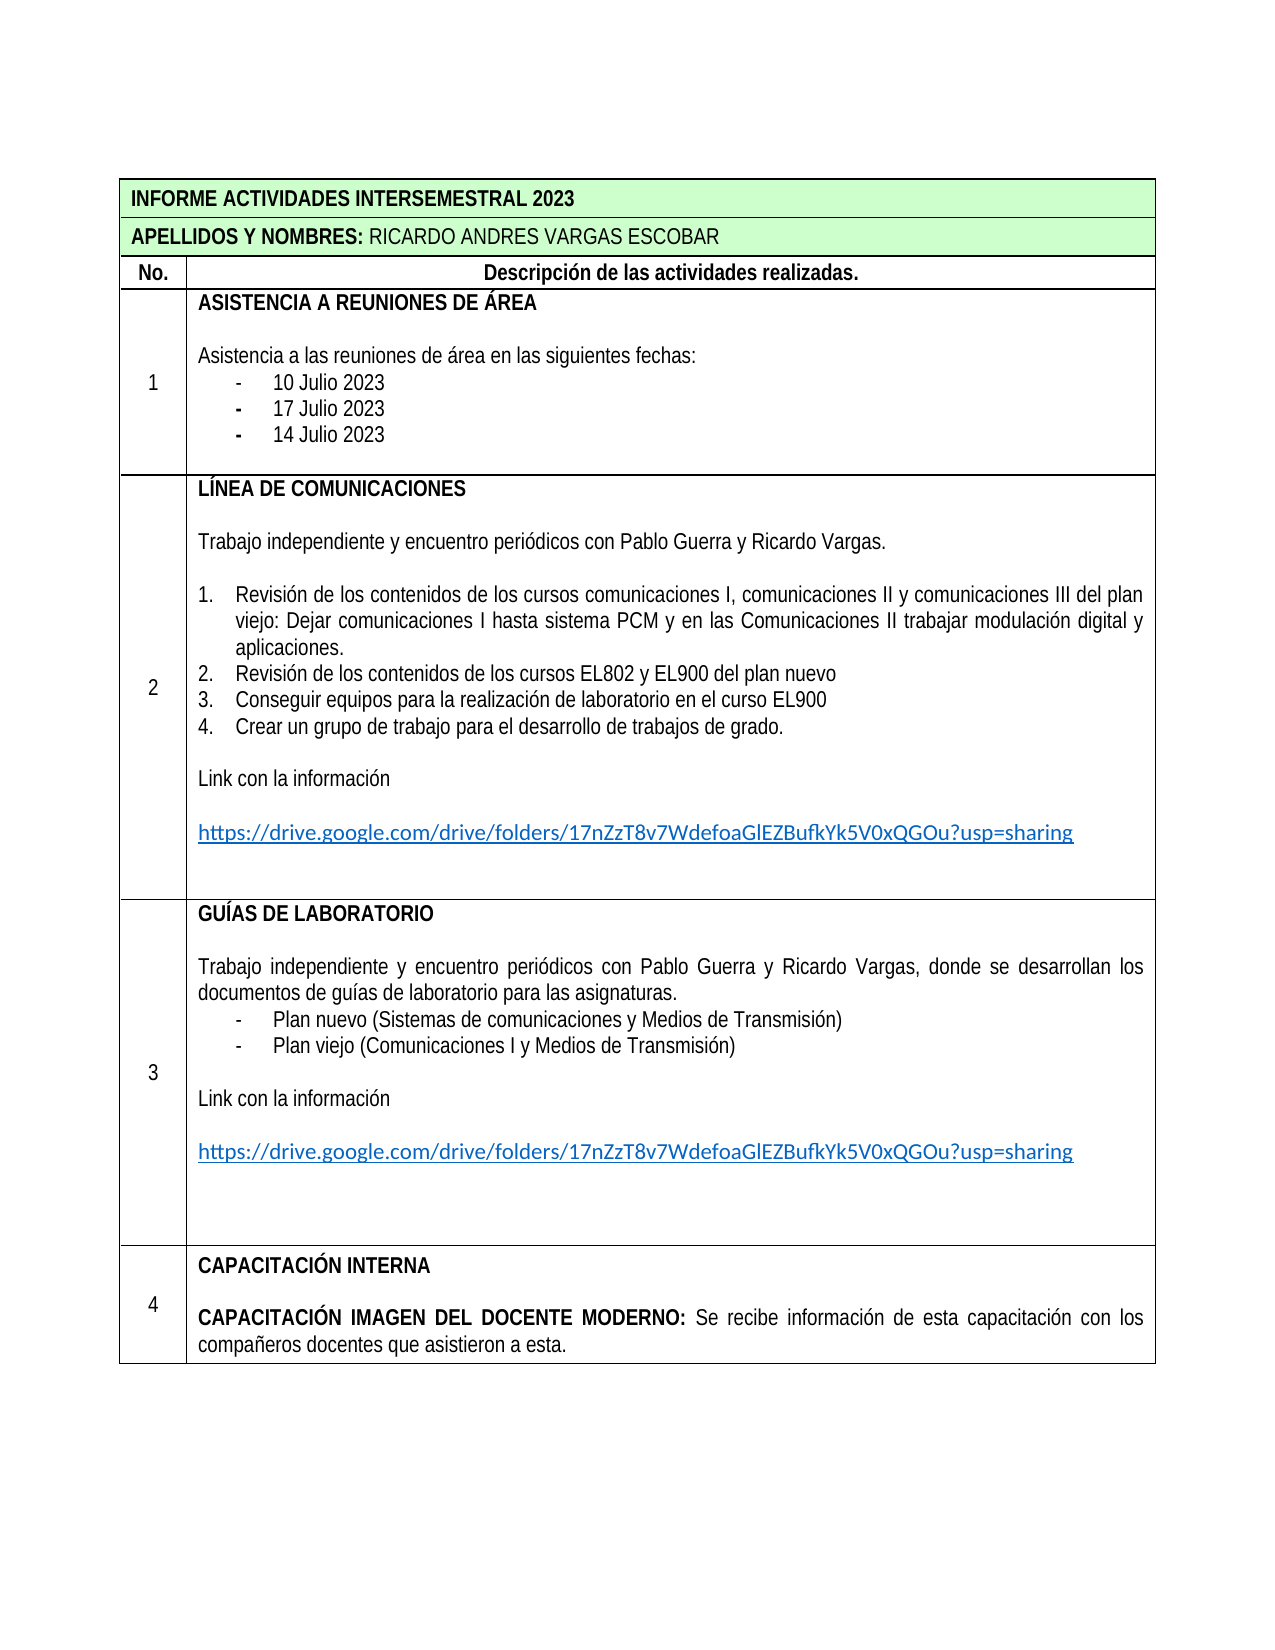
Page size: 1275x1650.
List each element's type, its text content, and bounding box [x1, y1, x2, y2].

table_cell Descripción de las actividades realizadas. [187, 257, 1155, 288]
table_cell ASISTENCIA A REUNIONES DE ÁREA Asistencia a las reuniones de área en las siguientes fechas: 10 Julio 2023 17 Julio 2023 14 Julio 2023 [187, 290, 1155, 474]
table_cell 1 [120, 289, 186, 474]
table_cell 3 [120, 900, 186, 1244]
table_cell CAPACITACIÓN INTERNA CAPACITACIÓN IMAGEN DEL DOCENTE MODERNO: Se recibe información de esta capacitación con los compañeros docentes que asistieron a esta. [187, 1246, 1155, 1363]
table_cell APELLIDOS Y NOMBRES: RICARDO ANDRES VARGAS ESCOBAR [120, 218, 1155, 255]
table_cell 2 [120, 475, 186, 899]
table_cell LÍNEA DE COMUNICACIONES Trabajo independiente y encuentro periódicos con Pablo Guerra y Ricardo Vargas. Revisión de los contenidos de los cursos comunicaciones I, comunicaciones II y comunicaciones III del plan viejo: Dejar comunicaciones I hasta sistema PCM y en las Comunicaciones II trabajar modulación digital y aplicaciones. Revisión de los contenidos de los cursos EL802 y EL900 del plan nuevo Conseguir equipos para la realización de laboratorio en el curso EL900 Crear un grupo de trabajo para el desarrollo de trabajos de grado. Link con la información https://drive.google.com/drive/folders/17nZzT8v7WdefoaGlEZBufkYk5V0xQGOu?usp=sharing [187, 476, 1155, 899]
table_header INFORME ACTIVIDADES INTERSEMESTRAL 2023 [120, 180, 1155, 216]
table_cell No. [120, 256, 186, 288]
table_cell GUÍAS DE LABORATORIO Trabajo independiente y encuentro periódicos con Pablo Guerra y Ricardo Vargas, donde se desarrollan los documentos de guías de laboratorio para las asignaturas. Plan nuevo (Sistemas de comunicaciones y Medios de Transmisión) Plan viejo (Comunicaciones I y Medios de Transmisión) Link con la información https://drive.google.com/drive/folders/17nZzT8v7WdefoaGlEZBufkYk5V0xQGOu?usp=sharing [187, 900, 1155, 1244]
table_cell 4 [120, 1246, 186, 1363]
